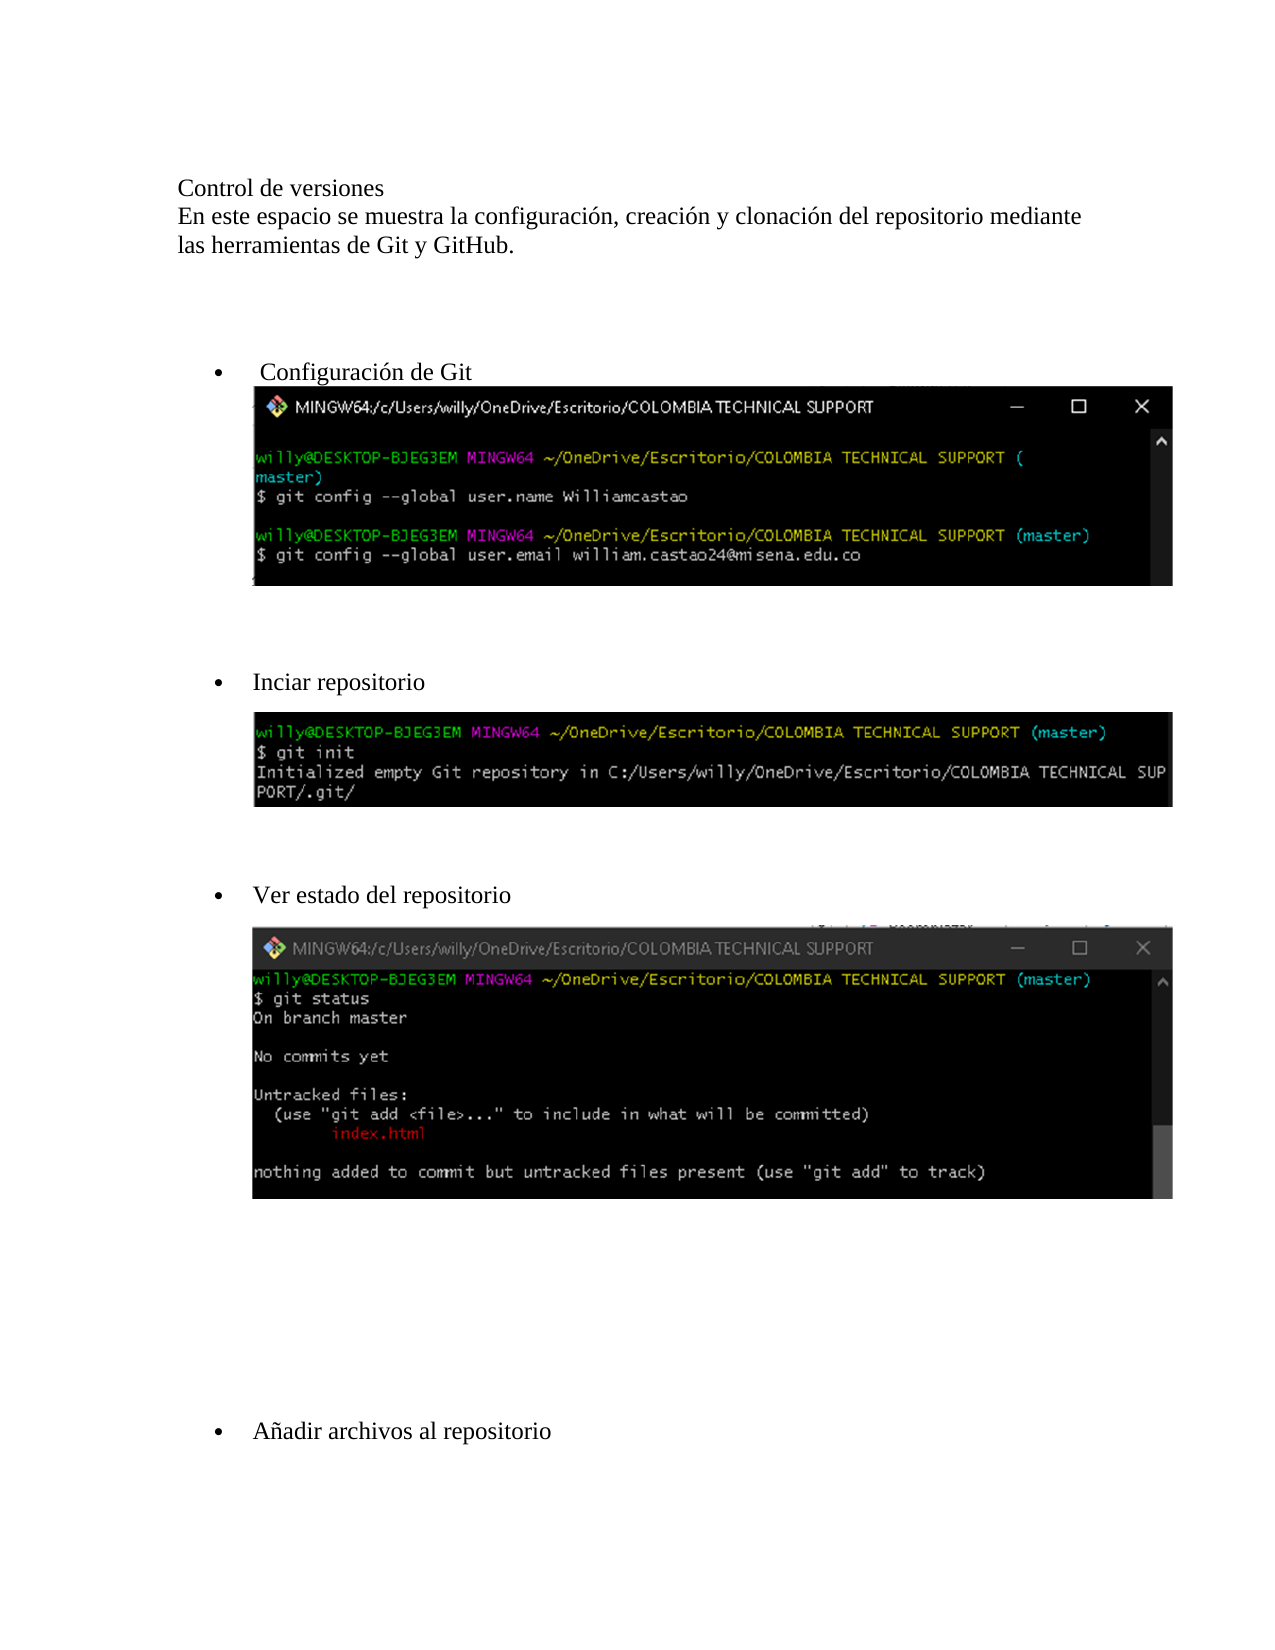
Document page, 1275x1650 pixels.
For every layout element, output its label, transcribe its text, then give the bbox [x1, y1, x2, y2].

picture [252, 925, 1173, 1199]
list Ver estado del repositorio [215, 880, 1098, 909]
picture [252, 386, 1173, 586]
text Control de versiones [177, 173, 1098, 201]
picture [252, 712, 1173, 807]
list Añadir archivos al repositorio [215, 1416, 1098, 1444]
list Inciar repositorio [215, 667, 1098, 696]
text En este espacio se muestra la configuración, creación y clonación del repositorio mediante las herramientas de Git y GitHub. [177, 201, 1098, 259]
